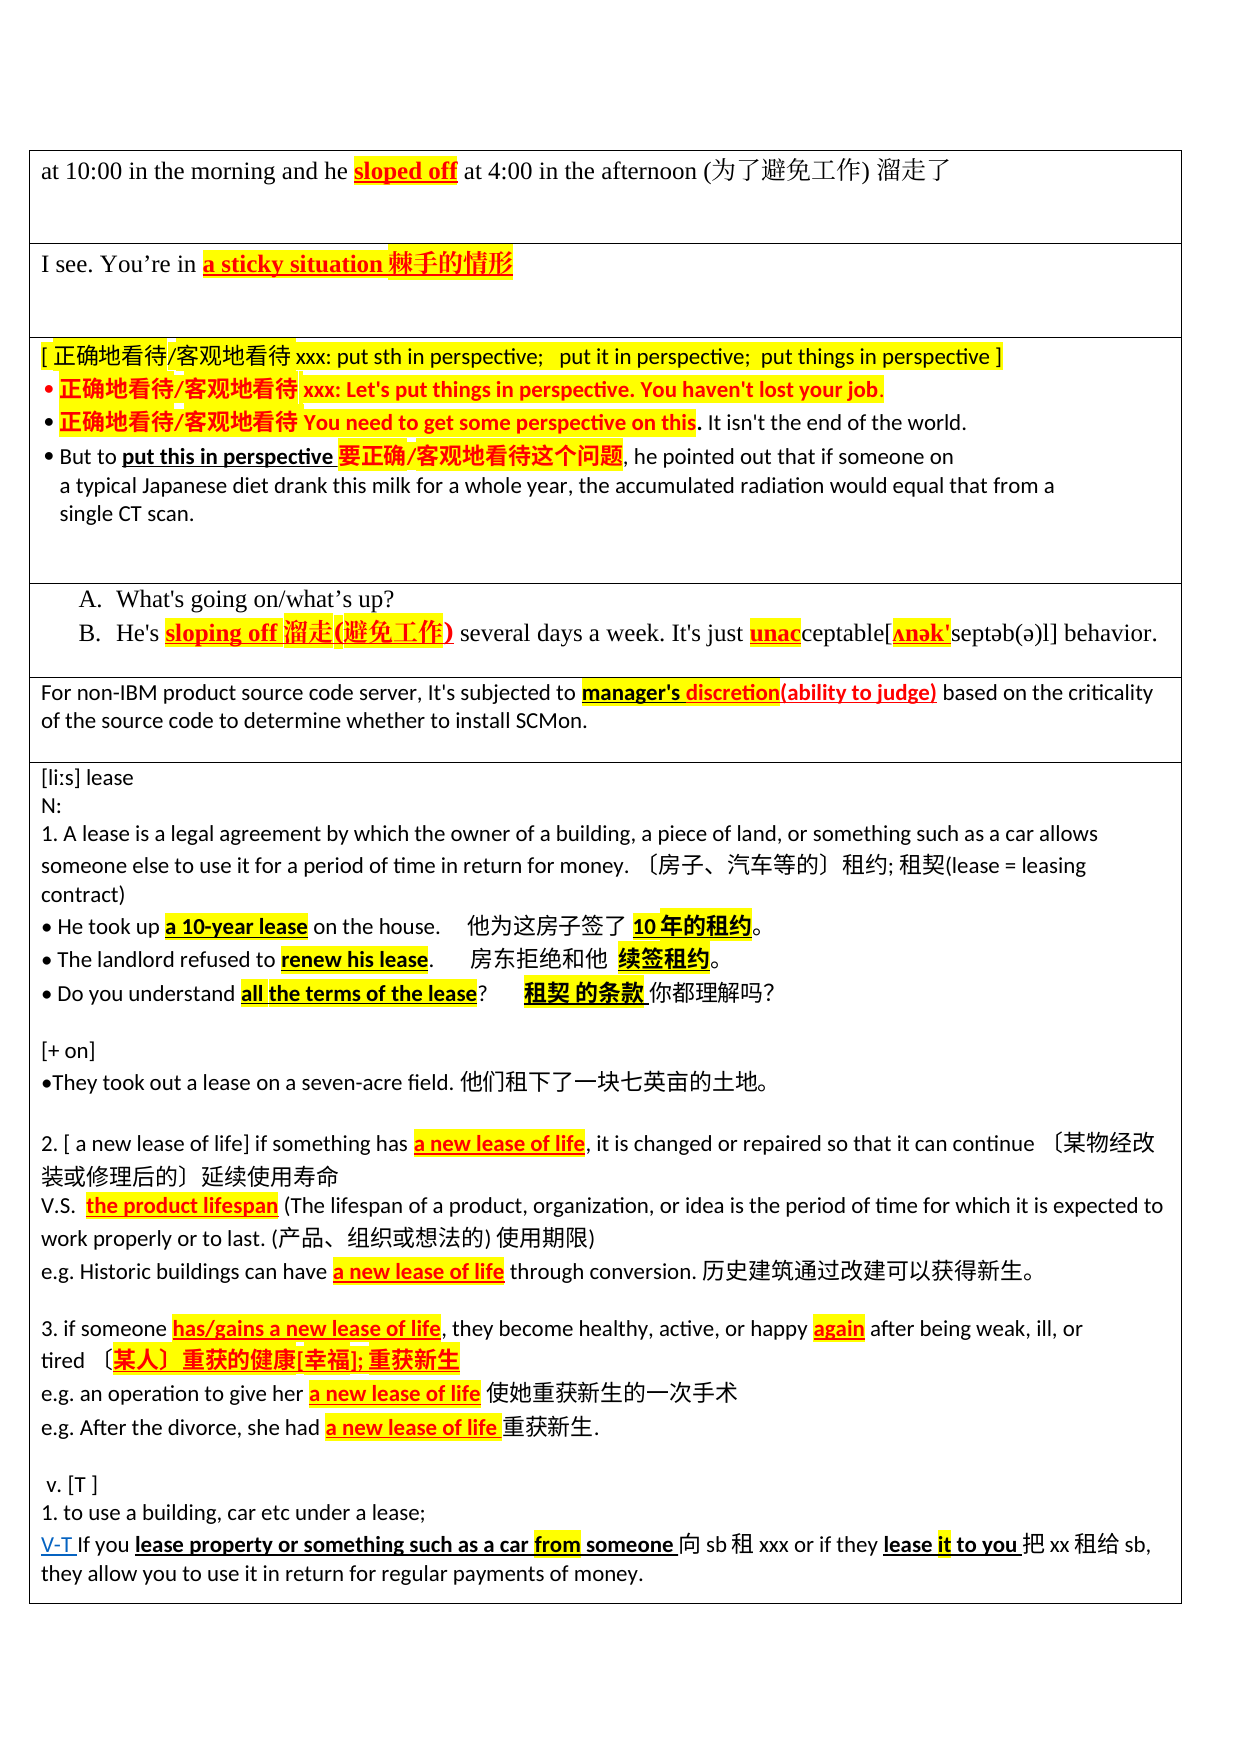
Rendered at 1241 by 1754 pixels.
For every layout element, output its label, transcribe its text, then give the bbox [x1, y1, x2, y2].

table_cell For non-IBM product source code server, It's subjected to manager's discretion(ability to judge) based on the criticality of the source code to determine whether to install SCMon. [30, 678, 1181, 762]
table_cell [30, 763, 1181, 1603]
table_cell What's going on/what’s up? He's sloping off 溜走(避免工作) several days a week. It's just unacceptable[ʌnək'septəb(ə)l] behavior. [30, 584, 1181, 677]
table_cell I see. You’re in a sticky situation棘手的情形 [30, 244, 1181, 337]
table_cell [30, 151, 1181, 243]
table_cell [ 正确地看待/客观地看待xxx: put sth in perspective; put it in perspective; put things in perspective ] 正确地看待/客观地看待xxx: Let's put things in perspective. You haven't lost your job. 正确地看待/客观地看待 You need to get some perspective on this. It isn't the end of the world. But to put this in perspective要正确/客观地看待这个问题, he pointed out that if someone on a typical Japanese diet drank this milk for a whole year, the accumulated radiation would equal that from a single CT scan. [30, 338, 1181, 583]
